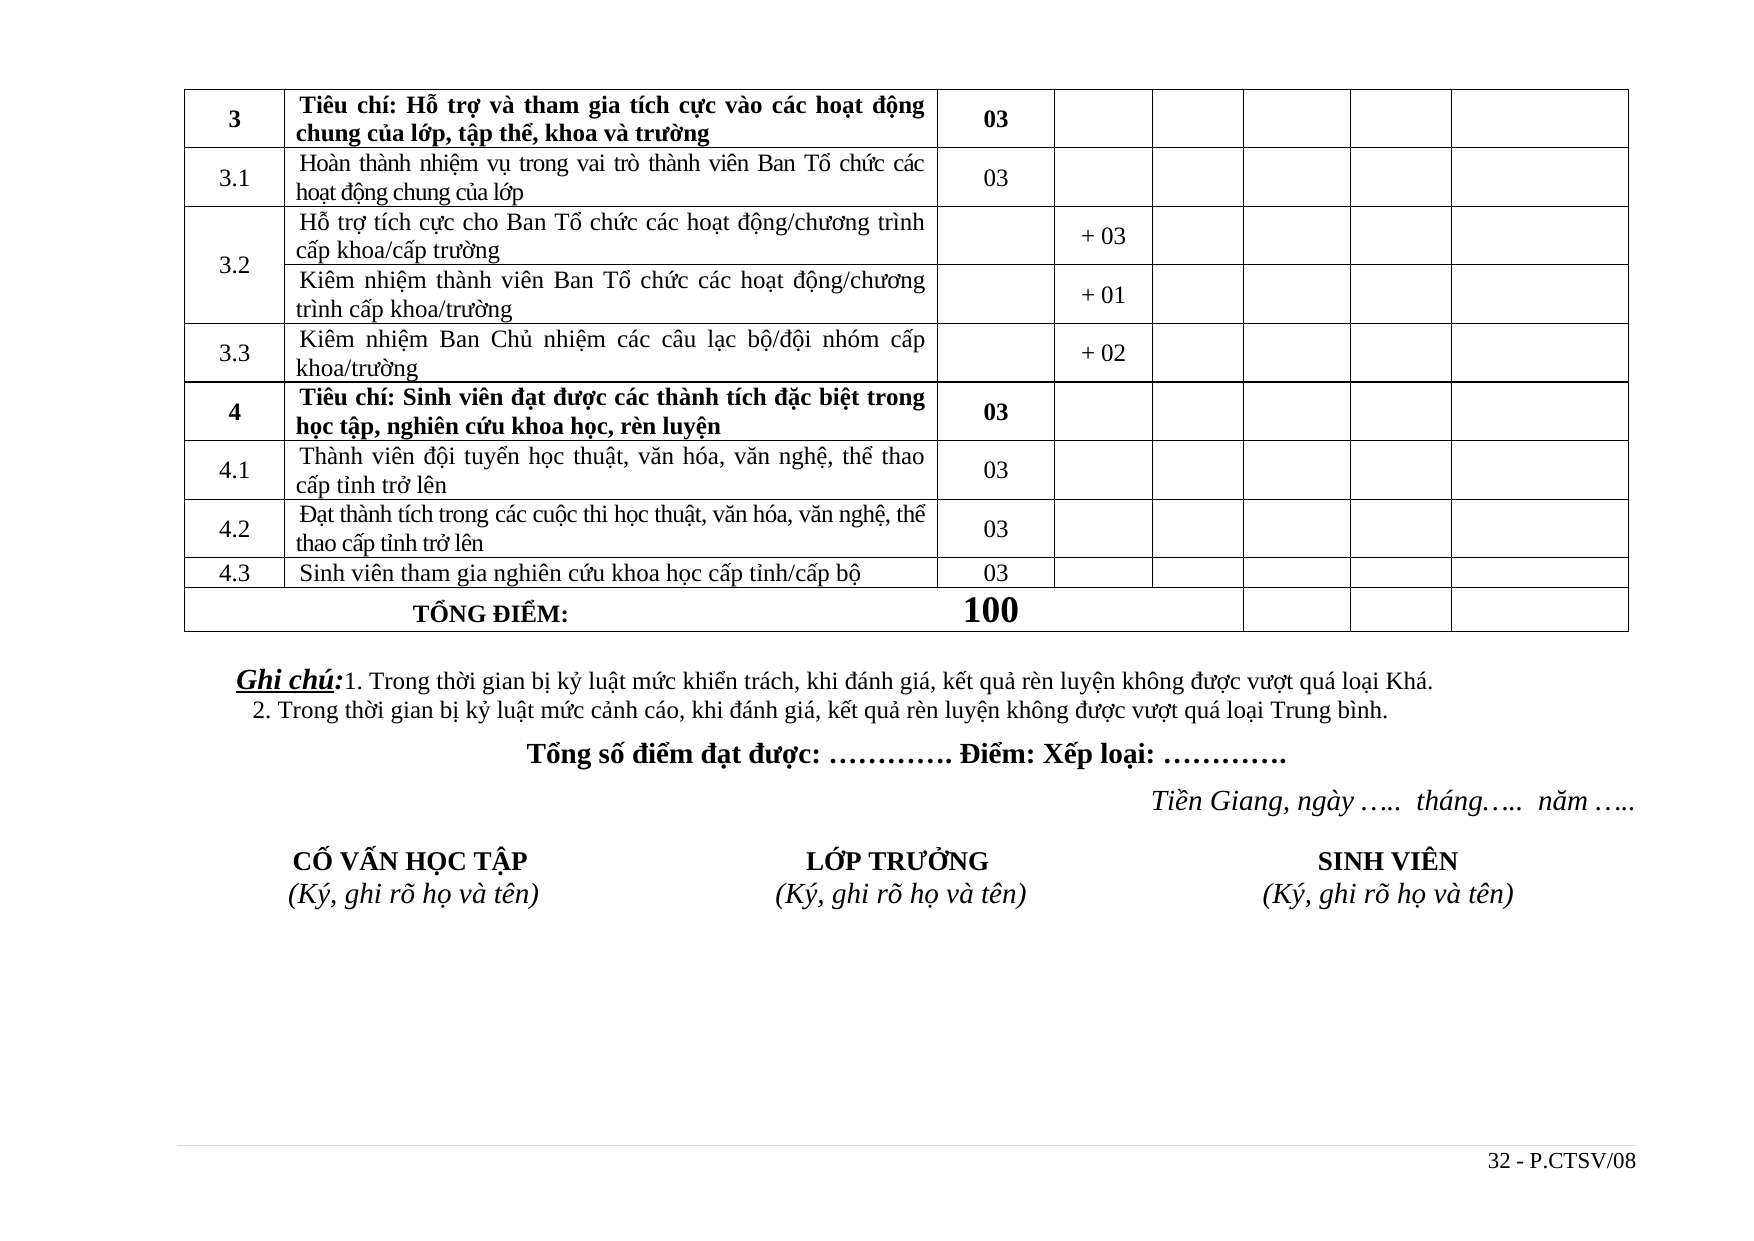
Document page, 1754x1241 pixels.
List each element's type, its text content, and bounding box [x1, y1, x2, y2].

table_cell [1244, 441, 1350, 498]
table_cell [1244, 207, 1350, 264]
table_cell [1055, 90, 1152, 147]
table_cell [1452, 324, 1628, 381]
table_cell Tiêu chí: Sinh viên đạt được các thành tích đặc biệt trong học tập, nghiên cứu khoa học, rèn luyện [285, 383, 937, 440]
table_cell [1153, 441, 1243, 498]
table_cell [1153, 265, 1243, 323]
table_cell [1055, 500, 1152, 557]
table_cell [1452, 500, 1628, 557]
text Tiền Giang, ngày ….. tháng….. năm ….. [177, 783, 1636, 816]
table_cell [1244, 90, 1350, 147]
table_cell [1351, 207, 1451, 264]
table_cell 03 [938, 148, 1054, 206]
table_cell [1055, 558, 1152, 587]
table_cell [1452, 383, 1628, 440]
table_cell [1351, 500, 1451, 557]
table_cell [1153, 383, 1243, 440]
table_cell + 02 [1055, 324, 1152, 381]
table_cell Hỗ trợ tích cực cho Ban Tổ chức các hoạt động/chương trình cấp khoa/cấp trường [285, 207, 937, 264]
table_cell Tiêu chí: Hỗ trợ và tham gia tích cực vào các hoạt động chung của lớp, tập thể, khoa và trường [285, 90, 937, 147]
text 2. Trong thời gian bị kỷ luật mức cảnh cáo, khi đánh giá, kết quả rèn luyện không được vượt quá loại Trung bình. [177, 695, 1636, 724]
table_cell [1055, 383, 1152, 440]
table_cell [1351, 90, 1451, 147]
table_cell Thành viên đội tuyển học thuật, văn hóa, văn nghệ, thể thao cấp tỉnh trở lên [285, 441, 937, 498]
table_cell Kiêm nhiệm thành viên Ban Tổ chức các hoạt động/chương trình cấp khoa/trường [285, 265, 937, 323]
table_cell [1244, 148, 1350, 206]
table_cell [1351, 383, 1451, 440]
table_cell [1153, 558, 1243, 587]
table_cell Hoàn thành nhiệm vụ trong vai trò thành viên Ban Tổ chức các hoạt động chung của lớp [285, 148, 937, 206]
table_cell [1153, 90, 1243, 147]
table_cell [1055, 441, 1152, 498]
table_cell [1452, 90, 1628, 147]
table_cell [1452, 207, 1628, 264]
table_cell 4.2 [185, 500, 284, 557]
table_cell [1351, 148, 1451, 206]
table_cell [1351, 588, 1451, 631]
table_cell Sinh viên tham gia nghiên cứu khoa học cấp tỉnh/cấp bộ [285, 558, 937, 587]
table_cell + 01 [1055, 265, 1152, 323]
table_cell [938, 324, 1054, 381]
table_cell [1351, 265, 1451, 323]
table_cell [1244, 383, 1350, 440]
table_cell 03 [938, 383, 1054, 440]
table_cell [1244, 500, 1350, 557]
table_cell 03 [938, 441, 1054, 498]
table_cell [1351, 441, 1451, 498]
table_cell [1153, 148, 1243, 206]
text (Ký, ghi rõ họ và tên) (Ký, ghi rõ họ và tên) (Ký, ghi rõ họ và tên) [177, 877, 1636, 910]
table_cell [1452, 441, 1628, 498]
table_cell 3.1 [185, 148, 284, 206]
table_cell [1055, 148, 1152, 206]
table_cell [1351, 324, 1451, 381]
table_cell [1452, 265, 1628, 323]
table_cell [1153, 324, 1243, 381]
table_cell [1452, 148, 1628, 206]
table_cell + 03 [1055, 207, 1152, 264]
table_cell [1244, 558, 1350, 587]
table_cell 4 [185, 383, 284, 440]
table_cell 03 [938, 500, 1054, 557]
table_cell [1153, 500, 1243, 557]
table_cell [1452, 588, 1628, 631]
table_cell [1244, 265, 1350, 323]
table_cell 3.3 [185, 324, 284, 381]
table_cell Kiêm nhiệm Ban Chủ nhiệm các câu lạc bộ/đội nhóm cấp khoa/trường [285, 324, 937, 381]
text Ghi chú:1. Trong thời gian bị kỷ luật mức khiển trách, khi đánh giá, kết quả rèn luyện không được vượt quá loại Khá. [177, 662, 1636, 695]
table_cell 3 [185, 90, 284, 147]
table_cell Đạt thành tích trong các cuộc thi học thuật, văn hóa, văn nghệ, thể thao cấp tỉnh trở lên [285, 500, 937, 557]
table_cell 4.1 [185, 441, 284, 498]
text CỐ VẤN HỌC TẬP LỚP TRƯỞNG SINH VIÊN [177, 845, 1636, 877]
table_cell 3.2 [185, 207, 284, 323]
table_cell [1244, 324, 1350, 381]
text Tổng số điểm đạt được: …………. Điểm: Xếp loại: …………. [177, 737, 1636, 770]
table_cell [1244, 588, 1350, 631]
table_cell TỔNG ĐIỂM: 100 [185, 588, 1243, 631]
table_cell [1452, 558, 1628, 587]
table_cell 03 [938, 558, 1054, 587]
table_cell [1351, 558, 1451, 587]
table_cell [938, 207, 1054, 264]
table_cell [938, 265, 1054, 323]
table_cell 03 [938, 90, 1054, 147]
table_cell 4.3 [185, 558, 284, 587]
table_cell [1153, 207, 1243, 264]
